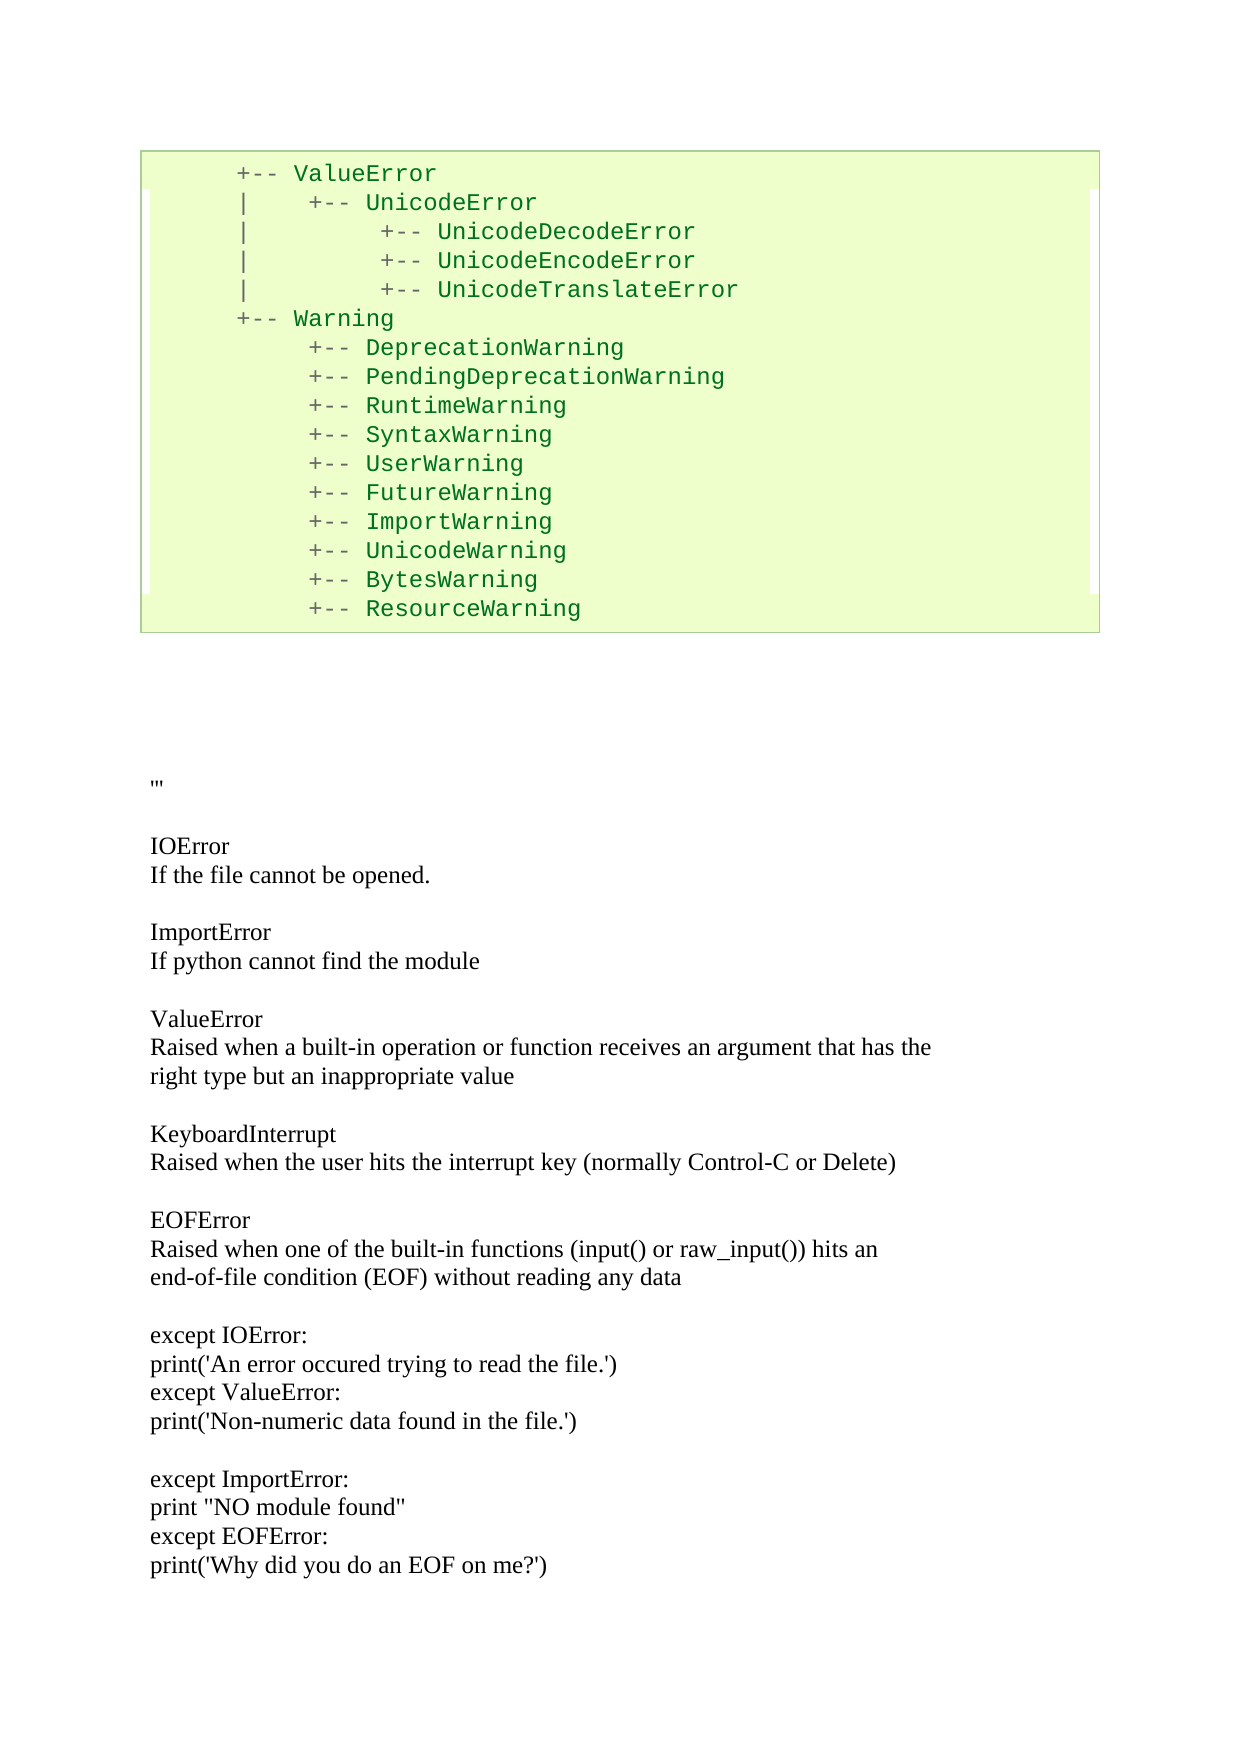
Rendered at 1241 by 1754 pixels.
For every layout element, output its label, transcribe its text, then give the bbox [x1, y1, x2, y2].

text | +-- UnicodeEncodeError [150, 247, 1090, 276]
text +-- PendingDeprecationWarning [150, 363, 1090, 392]
text right type but an inappropriate value [150, 1061, 1090, 1090]
text +-- FutureWarning [150, 478, 1090, 507]
text +-- UserWarning [150, 449, 1090, 478]
text end-of-file condition (EOF) without reading any data [150, 1262, 1090, 1291]
text EOFError [150, 1205, 1090, 1234]
text | +-- UnicodeTranslateError [150, 276, 1090, 305]
text print('Non-numeric data found in the file.') [150, 1406, 1090, 1435]
text print('An error occured trying to read the file.') [150, 1349, 1090, 1377]
text Raised when a built-in operation or function receives an argument that has the [150, 1032, 1090, 1061]
text except IOError: [150, 1320, 1090, 1349]
text except ImportError: [150, 1464, 1090, 1492]
text If python cannot find the module [150, 946, 1090, 975]
text | +-- UnicodeDecodeError [150, 218, 1090, 247]
text +-- ResourceWarning [142, 584, 1099, 632]
text +-- SyntaxWarning [150, 421, 1090, 449]
text Raised when one of the built-in functions (input() or raw_input()) hits an [150, 1234, 1090, 1262]
text print "NO module found" [150, 1492, 1090, 1521]
text except ValueError: [150, 1377, 1090, 1406]
text +-- Warning [150, 305, 1090, 334]
text | +-- UnicodeError [150, 189, 1090, 218]
text +-- UnicodeWarning [150, 536, 1090, 565]
text IOError [150, 831, 1090, 860]
text ''' [150, 774, 1090, 802]
text Raised when the user hits the interrupt key (normally Control-C or Delete) [150, 1147, 1090, 1176]
text KeyboardInterrupt [150, 1119, 1090, 1147]
text +-- RuntimeWarning [150, 392, 1090, 421]
text If the file cannot be opened. [150, 860, 1090, 889]
text except EOFError: [150, 1521, 1090, 1550]
text +-- DeprecationWarning [150, 334, 1090, 363]
text +-- ValueError [142, 152, 1099, 189]
text print('Why did you do an EOF on me?') [150, 1550, 1090, 1579]
text ImportError [150, 917, 1090, 946]
text ValueError [150, 1004, 1090, 1032]
text +-- ImportWarning [150, 507, 1090, 536]
text +-- BytesWarning [150, 565, 1090, 584]
